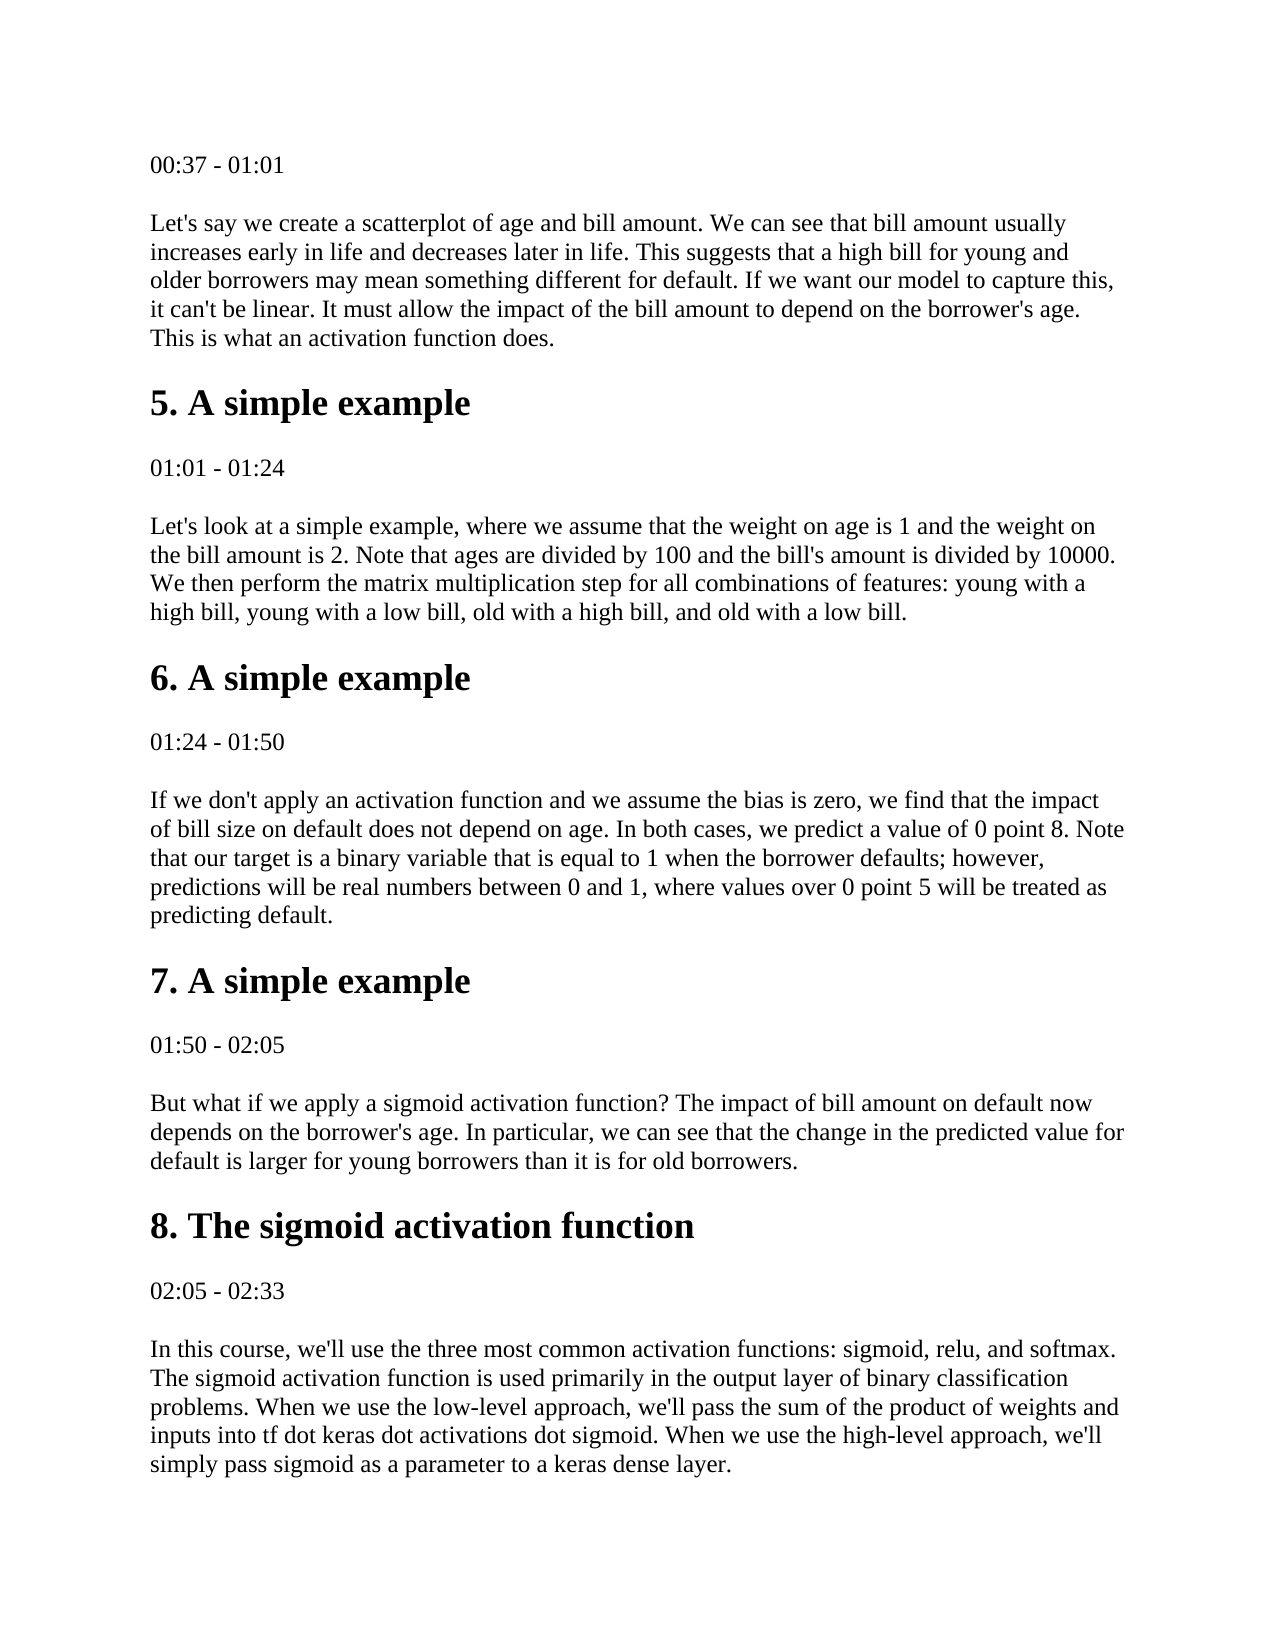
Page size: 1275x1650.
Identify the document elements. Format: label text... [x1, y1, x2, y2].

text 01:50 - 02:05 [150, 1031, 1125, 1059]
text 01:24 - 01:50 [150, 727, 1125, 756]
text 7. A simple example [150, 958, 1125, 1001]
text If we don't apply an activation function and we assume the bias is zero, we find that the impact of bill size on default does not depend on age. In both cases, we predict a value of 0 point 8. Note that our target is a binary variable that is equal to 1 when the borrower defaults; however, predictions will be real numbers between 0 and 1, where values over 0 point 5 will be treated as predicting default. [150, 785, 1125, 929]
text 02:05 - 02:33 [150, 1276, 1125, 1305]
text Let's say we create a scatterplot of age and bill amount. We can see that bill amount usually increases early in life and decreases later in life. This suggests that a high bill for young and older borrowers may mean something different for default. If we want our model to capture this, it can't be linear. It must allow the impact of the bill amount to depend on the borrower's age. This is what an activation function does. [150, 208, 1125, 352]
text In this course, we'll use the three most common activation functions: sigmoid, relu, and softmax. The sigmoid activation function is used primarily in the output layer of binary classification problems. When we use the low-level approach, we'll pass the sum of the product of weights and inputs into tf dot keras dot activations dot sigmoid. When we use the high-level approach, we'll simply pass sigmoid as a parameter to a keras dense layer. [150, 1334, 1125, 1478]
text Let's look at a simple example, where we assume that the weight on age is 1 and the weight on the bill amount is 2. Note that ages are divided by 100 and the bill's amount is divided by 10000. We then perform the matrix multiplication step for all combinations of features: young with a high bill, young with a low bill, old with a high bill, and old with a low bill. [150, 511, 1125, 626]
text 5. A simple example [150, 381, 1125, 424]
text But what if we apply a sigmoid activation function? The impact of bill amount on default now depends on the borrower's age. In particular, we can see that the change in the predicted value for default is larger for young borrowers than it is for old borrowers. [150, 1088, 1125, 1175]
text 6. A simple example [150, 655, 1125, 698]
text 8. The sigmoid activation function [150, 1204, 1125, 1247]
text 01:01 - 01:24 [150, 453, 1125, 482]
text 00:37 - 01:01 [150, 150, 1125, 179]
